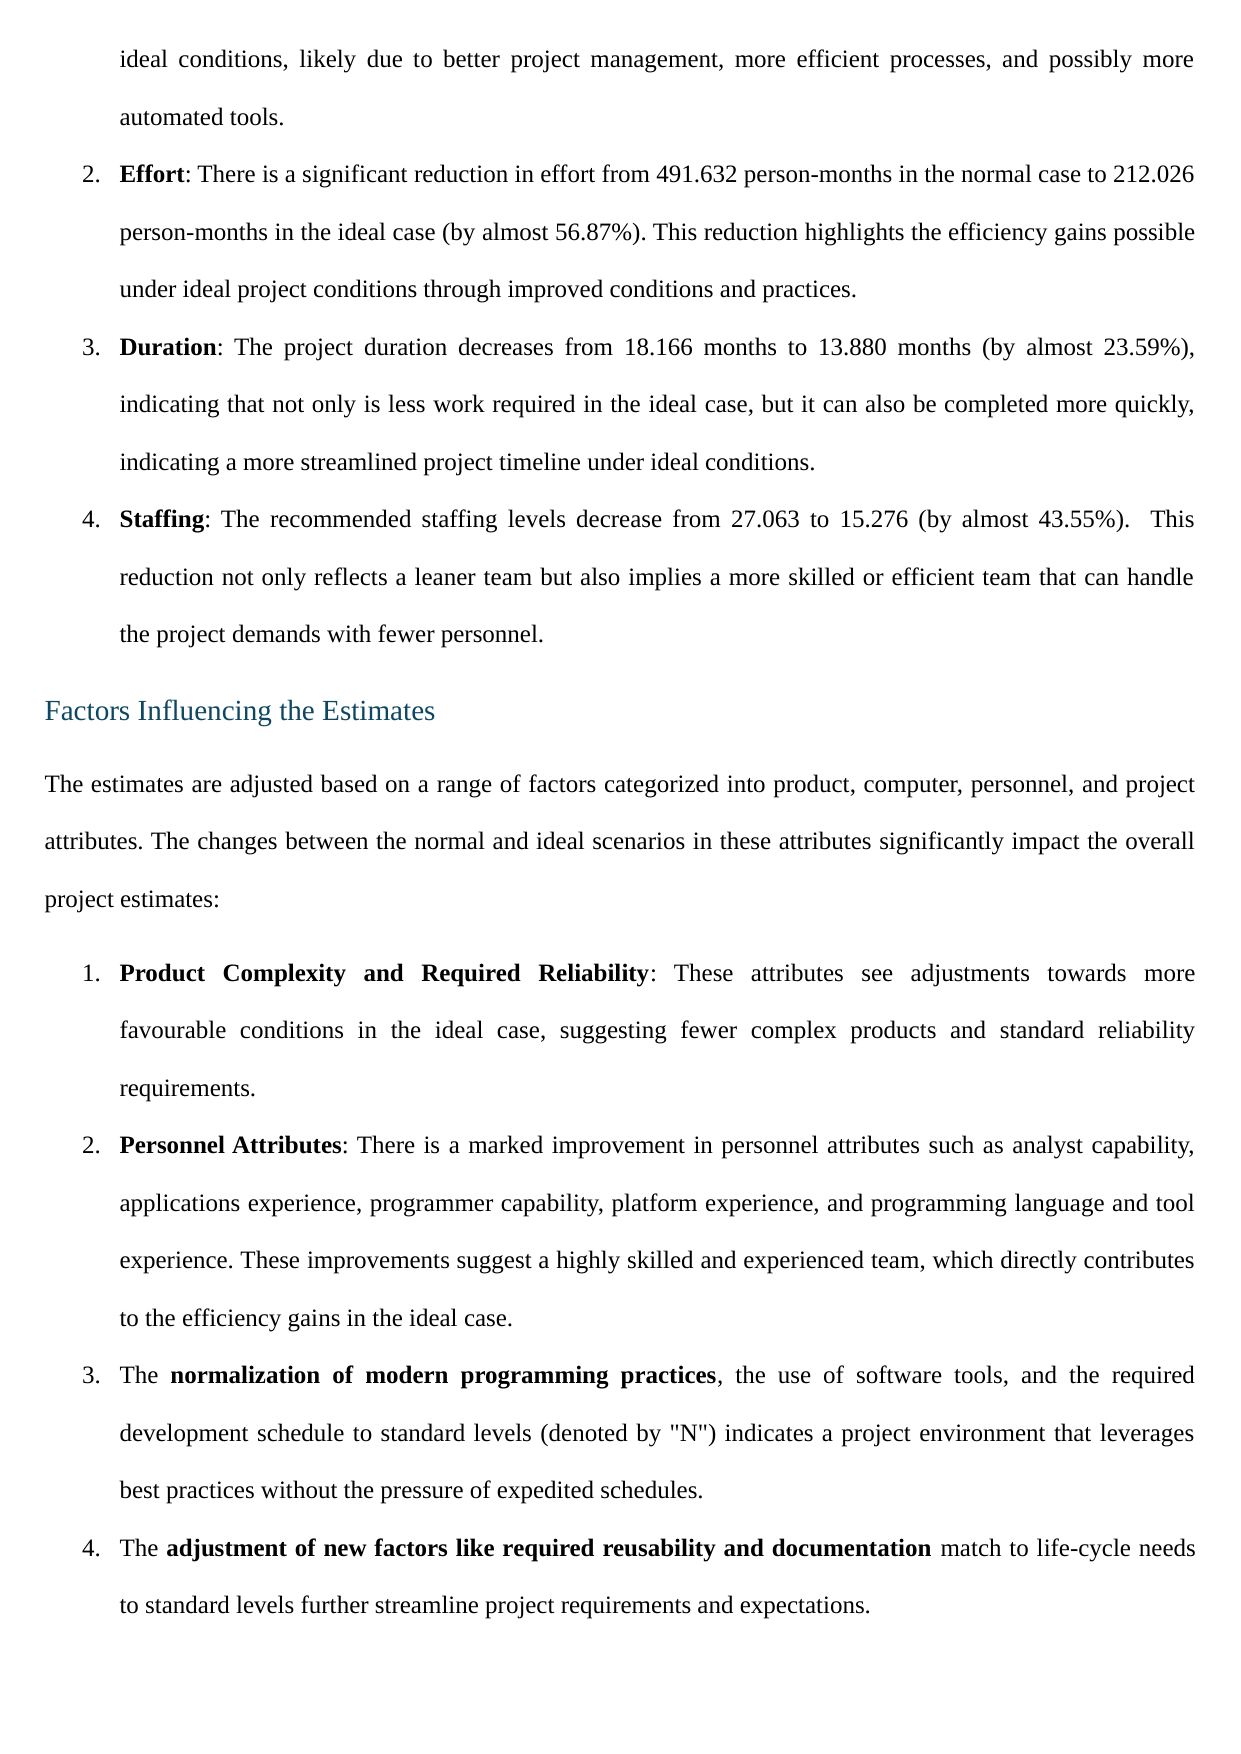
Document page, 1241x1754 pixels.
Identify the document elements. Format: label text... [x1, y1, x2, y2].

text The estimates are adjusted based on a range of factors categorized into product, computer, personnel, and project attributes. The changes between the normal and ideal scenarios in these attributes significantly impact the overall project estimates: [44, 769, 1196, 913]
subtitle Factors Influencing the Estimates [44, 693, 1196, 727]
list Staffing: The recommended staffing levels decrease from 27.063 to 15.276 (by almost 43.55%). This reduction not only reflects a leaner team but also implies a more skilled or efficient team that can handle the project demands with fewer personnel. [82, 504, 1196, 648]
list Product Complexity and Required Reliability: These attributes see adjustments towards more favourable conditions in the ideal case, suggesting fewer complex products and standard reliability requirements. [82, 958, 1196, 1102]
list Effort: There is a significant reduction in effort from 491.632 person-months in the normal case to 212.026 person-months in the ideal case (by almost 56.87%). This reduction highlights the efficiency gains possible under ideal project conditions through improved conditions and practices. [82, 159, 1196, 303]
list Personnel Attributes: There is a marked improvement in personnel attributes such as analyst capability, applications experience, programmer capability, platform experience, and programming language and tool experience. These improvements suggest a highly skilled and experienced team, which directly contributes to the efficiency gains in the ideal case. [82, 1131, 1196, 1332]
list The adjustment of new factors like required reusability and documentation match to life-cycle needs to standard levels further streamline project requirements and expectations. [82, 1533, 1196, 1619]
list Duration: The project duration decreases from 18.166 months to 13.880 months (by almost 23.59%), indicating that not only is less work required in the ideal case, but it can also be completed more quickly, indicating a more streamlined project timeline under ideal conditions. [82, 332, 1196, 476]
list The normalization of modern programming practices, the use of software tools, and the required development schedule to standard levels (denoted by "N") indicates a project environment that leverages best practices without the pressure of expedited schedules. [82, 1361, 1196, 1504]
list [82, 44, 1196, 131]
